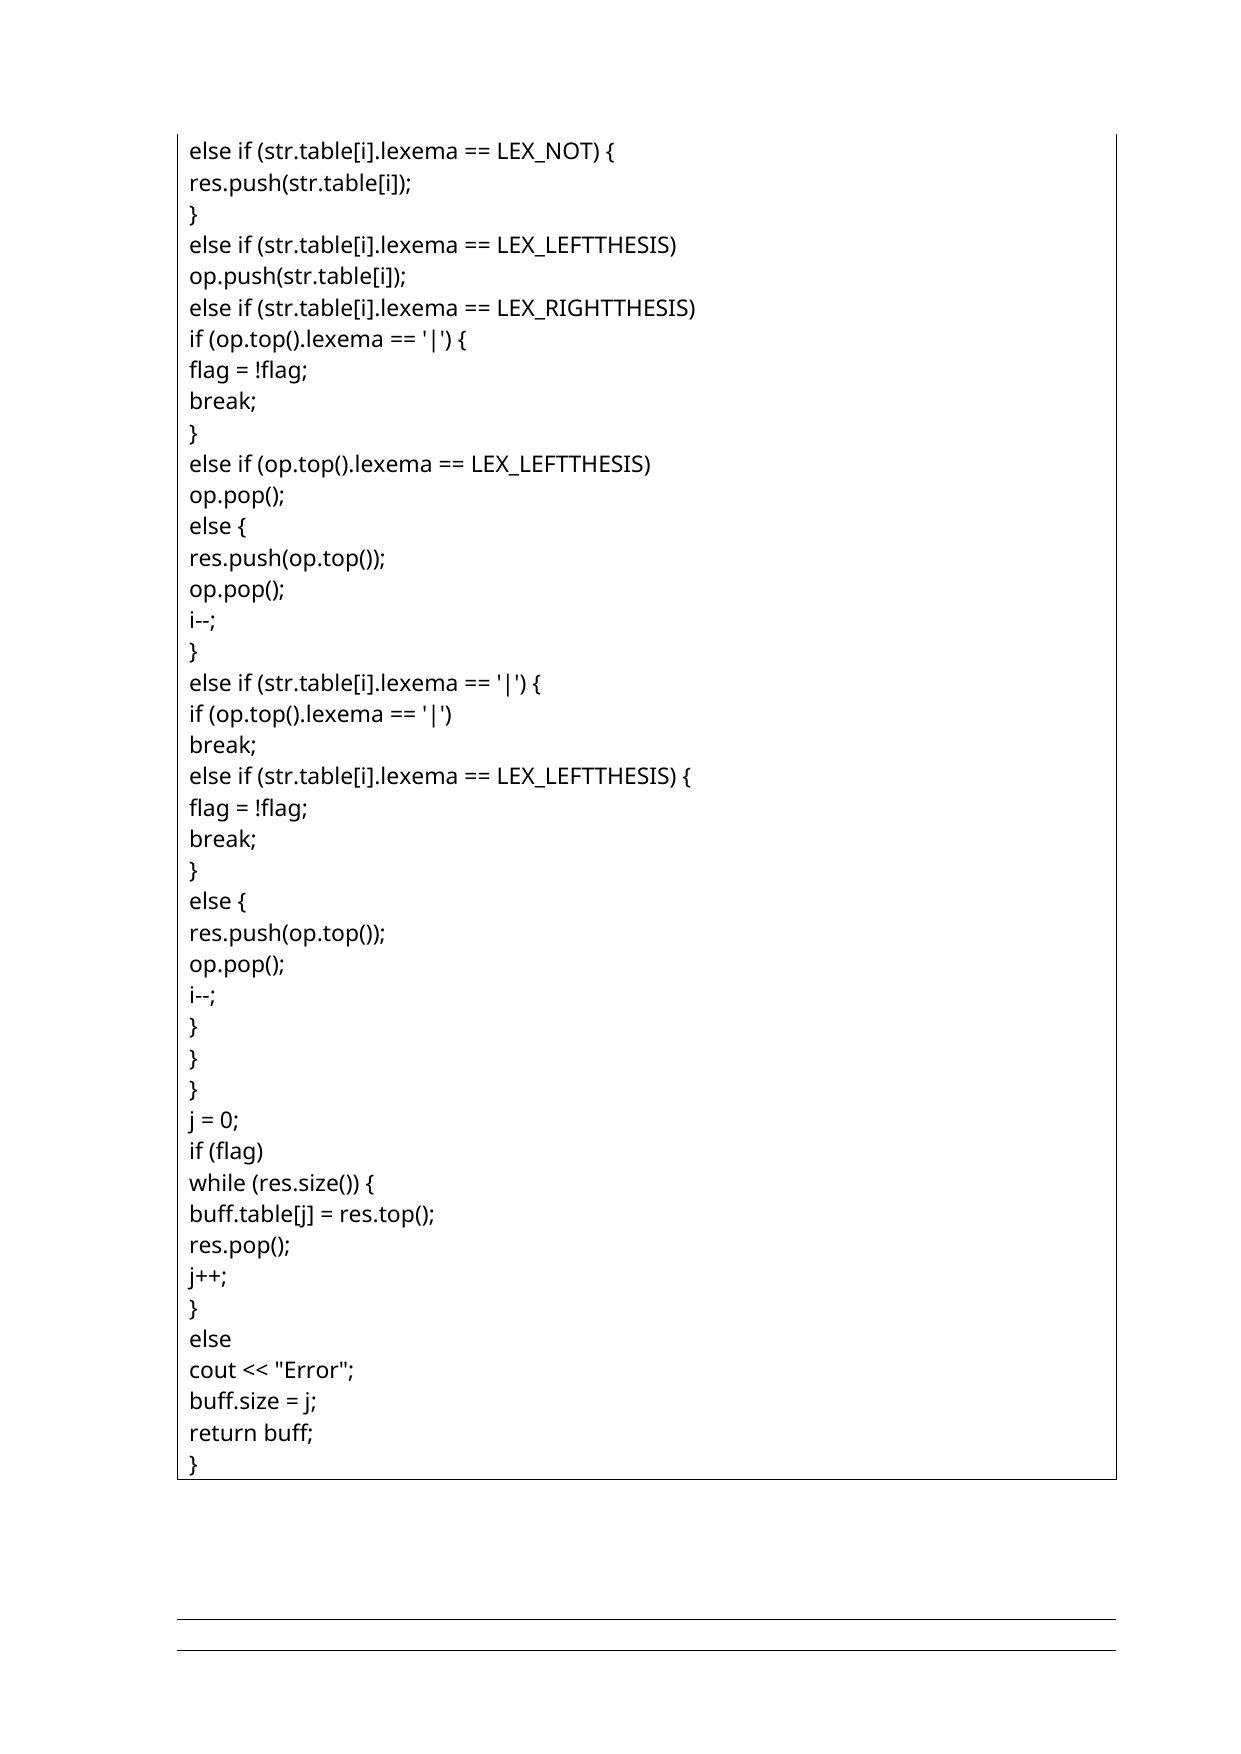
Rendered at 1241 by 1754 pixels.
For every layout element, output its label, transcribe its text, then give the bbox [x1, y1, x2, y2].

table_header else if (str.table[i].lexema == LEX_NOT) { res.push(str.table[i]); } else if (str.table[i].lexema == LEX_LEFTTHESIS) op.push(str.table[i]); else if (str.table[i].lexema == LEX_RIGHTTHESIS) if (op.top().lexema == '|') { flag = !flag; break; } else if (op.top().lexema == LEX_LEFTTHESIS) op.pop(); else { res.push(op.top()); op.pop(); i--; } else if (str.table[i].lexema == '|') { if (op.top().lexema == '|') break; else if (str.table[i].lexema == LEX_LEFTTHESIS) { flag = !flag; break; } else { res.push(op.top()); op.pop(); i--; } } } j = 0; if (flag) while (res.size()) { buff.table[j] = res.top(); res.pop(); j++; } else cout << "Error"; buff.size = j; return buff; } [178, 135, 1116, 1479]
